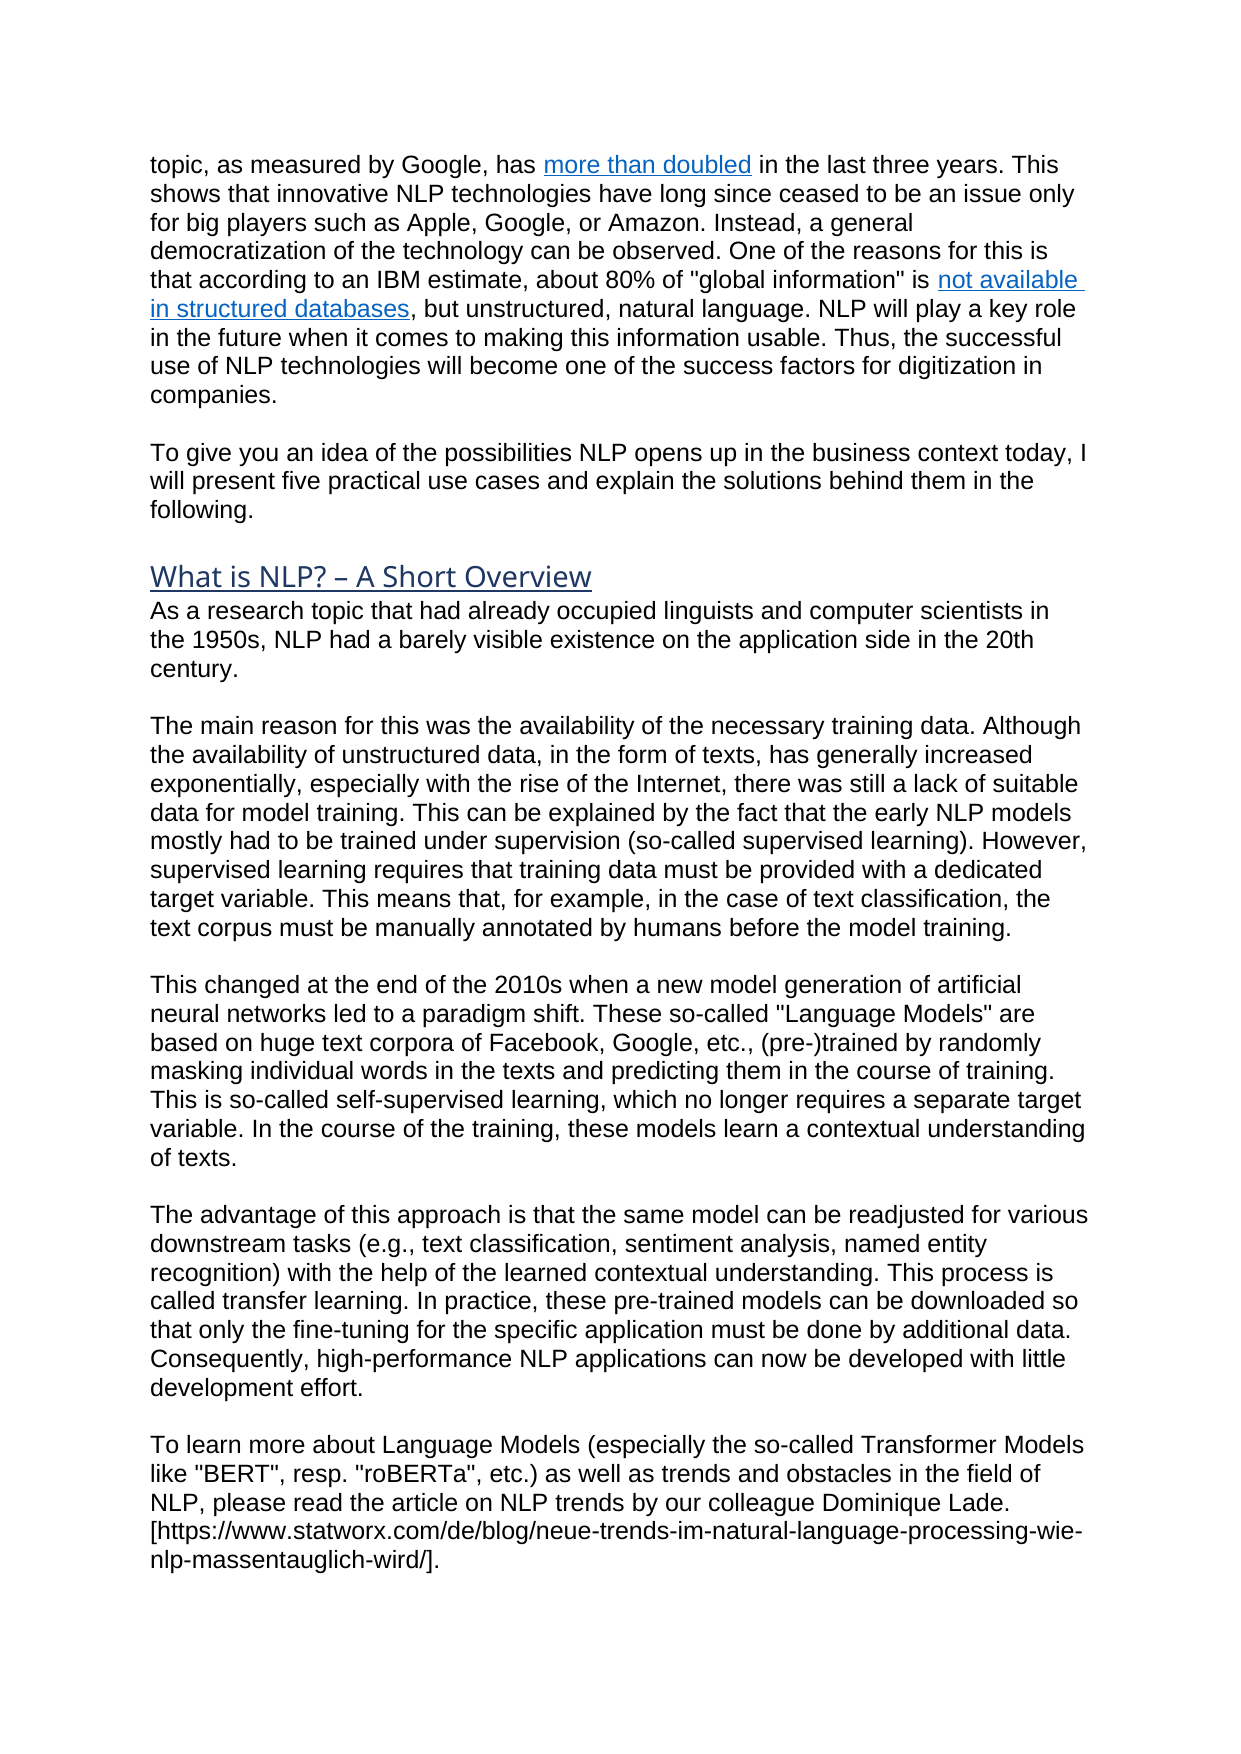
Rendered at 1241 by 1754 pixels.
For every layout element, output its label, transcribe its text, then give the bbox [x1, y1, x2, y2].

text This changed at the end of the 2010s when a new model generation of artificial neural networks led to a paradigm shift. These so-called "Language Models" are based on huge text corpora of Facebook, Google, etc., (pre-)trained by randomly masking individual words in the texts and predicting them in the course of training. This is so-called self-supervised learning, which no longer requires a separate target variable. In the course of the training, these models learn a contextual understanding of texts. [150, 970, 1090, 1171]
text To give you an idea of the possibilities NLP opens up in the business context today, I will present five practical use cases and explain the solutions behind them in the following. [150, 437, 1090, 524]
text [150, 150, 1090, 409]
text As a research topic that had already occupied linguists and computer scientists in the 1950s, NLP had a barely visible existence on the application side in the 20th century. [150, 596, 1090, 683]
text To learn more about Language Models (especially the so-called Transformer Models like "BERT", resp. "roBERTa", etc.) as well as trends and obstacles in the field of NLP, please read the article on NLP trends by our colleague Dominique Lade. [https://www.statworx.com/de/blog/neue-trends-im-natural-language-processing-wie-nlp-massentauglich-wird/]. [150, 1430, 1090, 1574]
text The main reason for this was the availability of the necessary training data. Although the availability of unstructured data, in the form of texts, has generally increased exponentially, especially with the rise of the Internet, there was still a lack of suitable data for model training. This can be explained by the fact that the early NLP models mostly had to be trained under supervision (so-called supervised learning). However, supervised learning requires that training data must be provided with a dedicated target variable. This means that, for example, in the case of text classification, the text corpus must be manually annotated by humans before the model training. [150, 711, 1090, 941]
text The advantage of this approach is that the same model can be readjusted for various downstream tasks (e.g., text classification, sentiment analysis, named entity recognition) with the help of the learned contextual understanding. This process is called transfer learning. In practice, these pre-trained models can be downloaded so that only the fine-tuning for the specific application must be done by additional data. Consequently, high-performance NLP applications can now be developed with little development effort. [150, 1200, 1090, 1401]
subtitle What is NLP? – A Short Overview [150, 557, 1090, 596]
